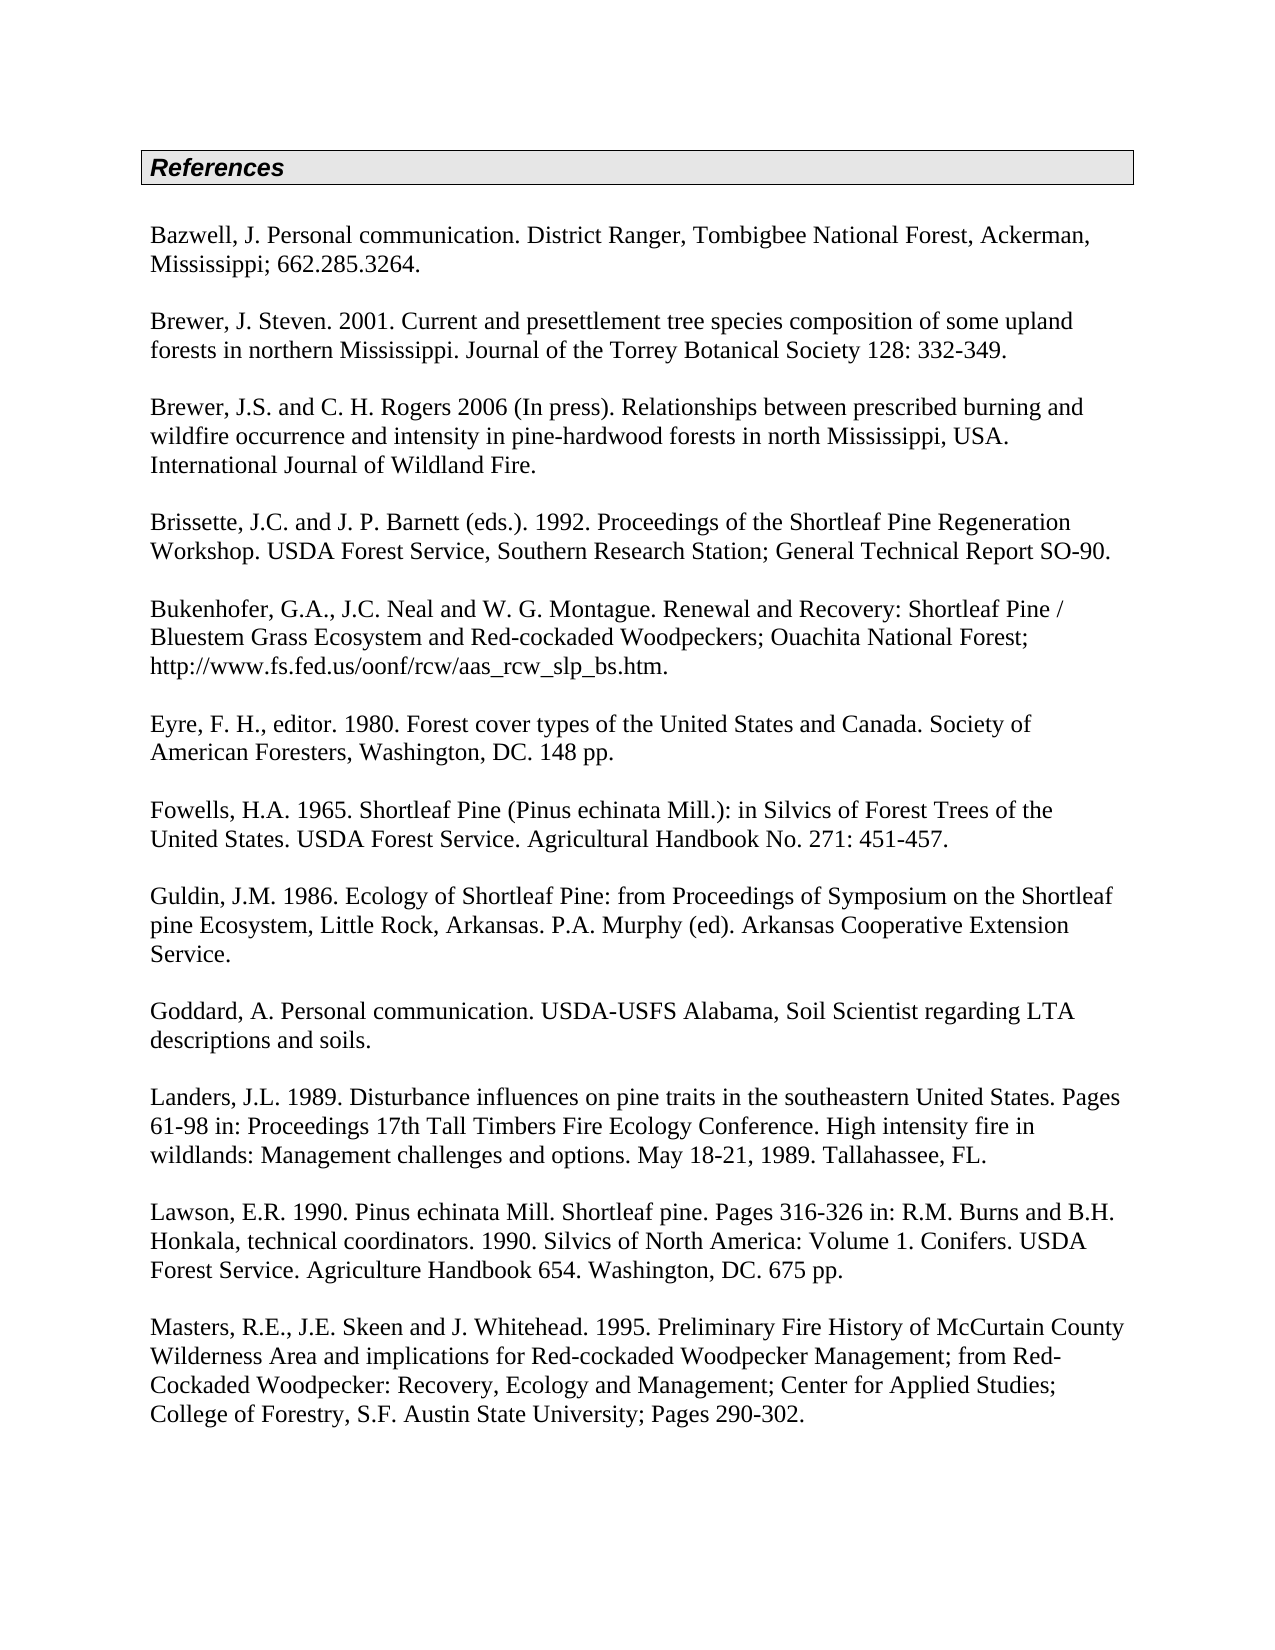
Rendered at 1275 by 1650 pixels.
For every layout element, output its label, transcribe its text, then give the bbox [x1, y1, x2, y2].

text Guldin, J.M. 1986. Ecology of Shortleaf Pine: from Proceedings of Symposium on the Shortleaf pine Ecosystem, Little Rock, Arkansas. P.A. Murphy (ed). Arkansas Cooperative Extension Service. [150, 881, 1125, 967]
text Bukenhofer, G.A., J.C. Neal and W. G. Montague. Renewal and Recovery: Shortleaf Pine / Bluestem Grass Ecosystem and Red-cockaded Woodpeckers; Ouachita National Forest; http://www.fs.fed.us/oonf/rcw/aas_rcw_slp_bs.htm. [150, 594, 1125, 680]
text Goddard, A. Personal communication. USDA-USFS Alabama, Soil Scientist regarding LTA descriptions and soils. [150, 996, 1125, 1054]
text Landers, J.L. 1989. Disturbance influences on pine traits in the southeastern United States. Pages 61-98 in: Proceedings 17th Tall Timbers Fire Ecology Conference. High intensity fire in wildlands: Management challenges and options. May 18-21, 1989. Tallahassee, FL. [150, 1082, 1125, 1169]
text Brewer, J. Steven. 2001. Current and presettlement tree species composition of some upland forests in northern Mississippi. Journal of the Torrey Botanical Society 128: 332-349. [150, 306, 1125, 364]
text Fowells, H.A. 1965. Shortleaf Pine (Pinus echinata Mill.): in Silvics of Forest Trees of the United States. USDA Forest Service. Agricultural Handbook No. 271: 451-457. [150, 795, 1125, 852]
text Eyre, F. H., editor. 1980. Forest cover types of the United States and Canada. Society of American Foresters, Washington, DC. 148 pp. [150, 709, 1125, 766]
text References [142, 151, 1133, 184]
text Brewer, J.S. and C. H. Rogers 2006 (In press). Relationships between prescribed burning and wildfire occurrence and intensity in pine-hardwood forests in north Mississippi, USA. International Journal of Wildland Fire. [150, 392, 1125, 479]
text Masters, R.E., J.E. Skeen and J. Whitehead. 1995. Preliminary Fire History of McCurtain County Wilderness Area and implications for Red-cockaded Woodpecker Management; from Red-Cockaded Woodpecker: Recovery, Ecology and Management; Center for Applied Studies; College of Forestry, S.F. Austin State University; Pages 290-302. [150, 1312, 1125, 1427]
text Bazwell, J. Personal communication. District Ranger, Tombigbee National Forest, Ackerman, Mississippi; 662.285.3264. [150, 220, 1125, 277]
text Brissette, J.C. and J. P. Barnett (eds.). 1992. Proceedings of the Shortleaf Pine Regeneration Workshop. USDA Forest Service, Southern Research Station; General Technical Report SO-90. [150, 507, 1125, 565]
text Lawson, E.R. 1990. Pinus echinata Mill. Shortleaf pine. Pages 316-326 in: R.M. Burns and B.H. Honkala, technical coordinators. 1990. Silvics of North America: Volume 1. Conifers. USDA Forest Service. Agriculture Handbook 654. Washington, DC. 675 pp. [150, 1197, 1125, 1284]
